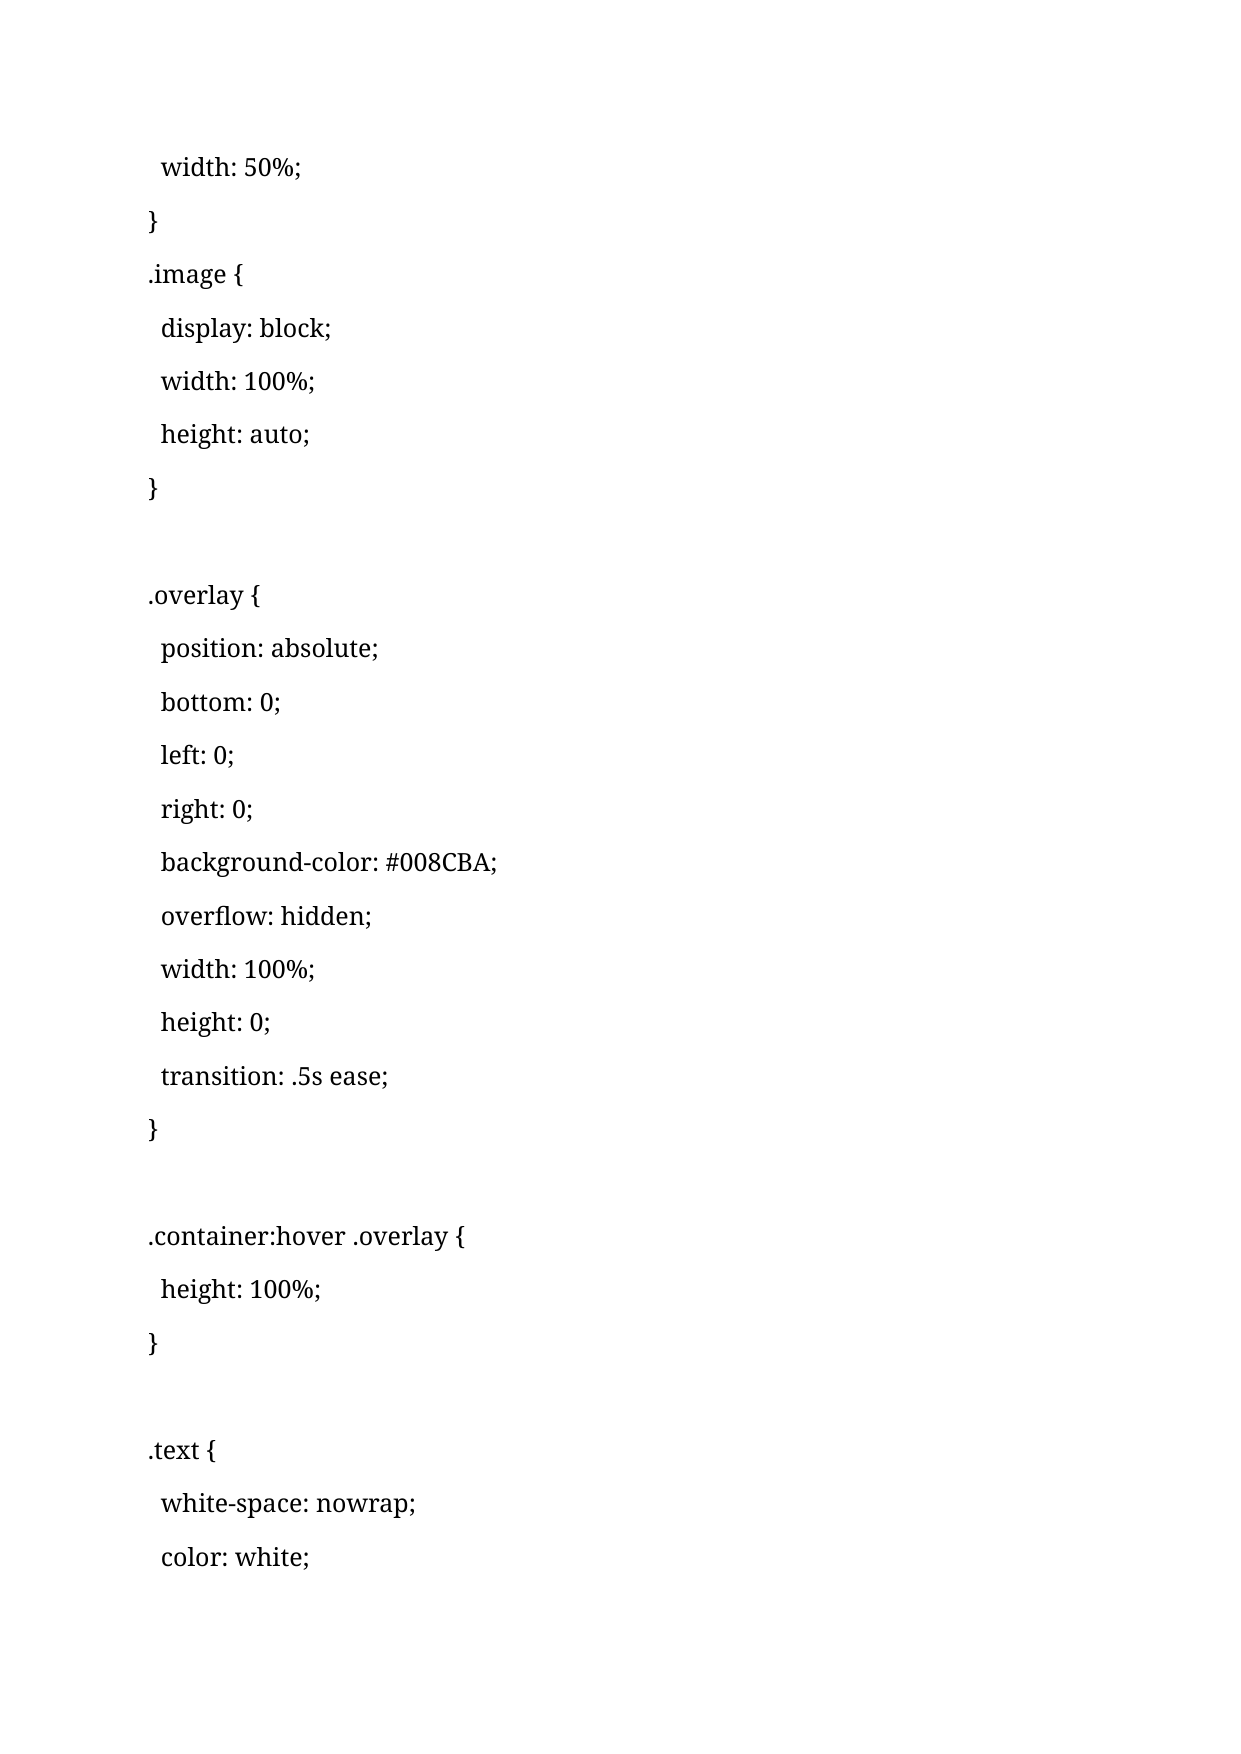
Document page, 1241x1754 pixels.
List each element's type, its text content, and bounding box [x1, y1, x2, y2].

text } [148, 471, 1090, 505]
text overflow: hidden; [148, 898, 1090, 932]
text } [148, 1112, 1090, 1146]
text white-space: nowrap; [148, 1486, 1090, 1520]
text bottom: 0; [148, 684, 1090, 718]
text width: 100%; [148, 364, 1090, 398]
text height: 0; [148, 1005, 1090, 1039]
text height: 100%; [148, 1272, 1090, 1306]
text position: absolute; [148, 631, 1090, 665]
text color: white; [148, 1539, 1090, 1573]
text .container:hover .overlay { [148, 1219, 1090, 1253]
text } [148, 203, 1090, 237]
text .text { [148, 1432, 1090, 1467]
text .overlay { [148, 577, 1090, 612]
text width: 100%; [148, 952, 1090, 986]
text width: 50%; [148, 150, 1090, 184]
text transition: .5s ease; [148, 1058, 1090, 1092]
text display: block; [148, 310, 1090, 344]
text background-color: #008CBA; [148, 845, 1090, 879]
text .image { [148, 257, 1090, 291]
text } [148, 1326, 1090, 1360]
text height: auto; [148, 417, 1090, 451]
text right: 0; [148, 791, 1090, 825]
text left: 0; [148, 738, 1090, 772]
